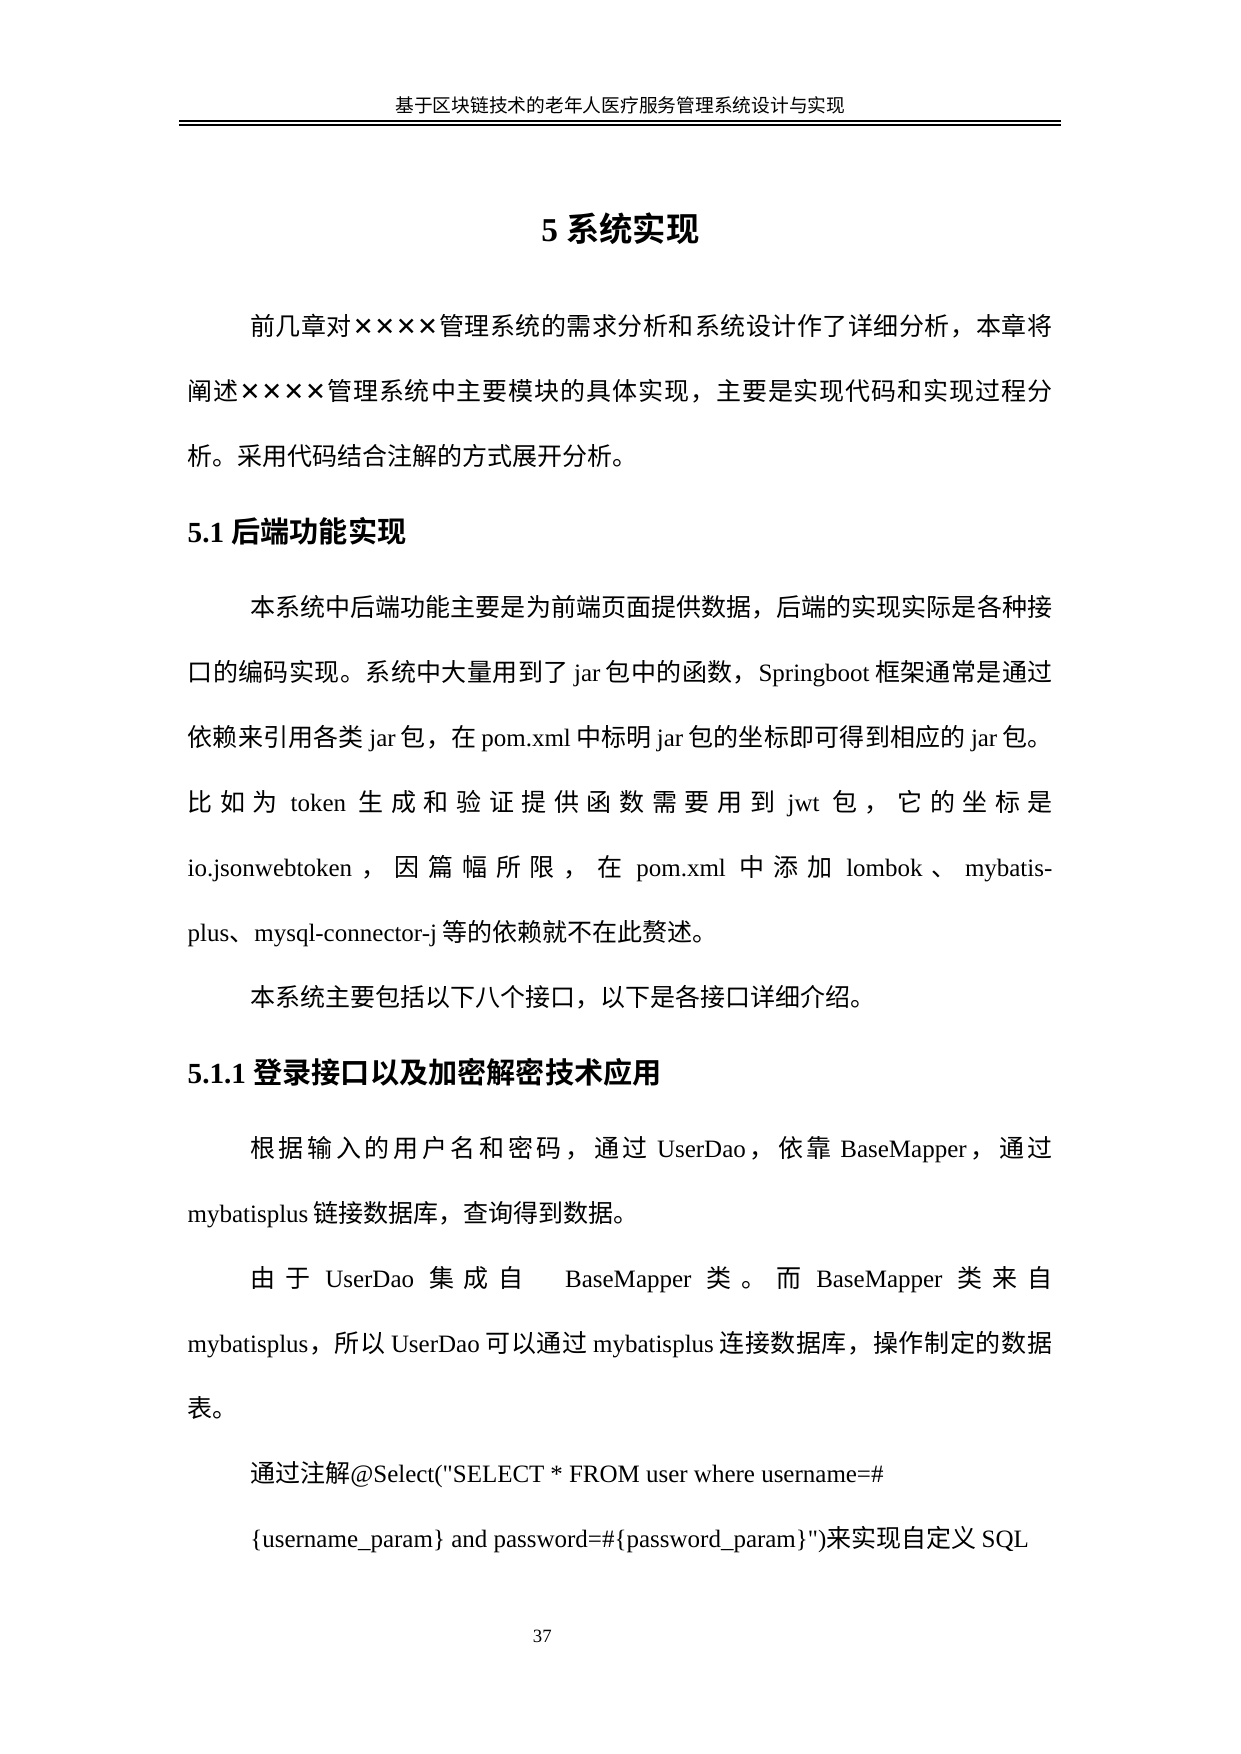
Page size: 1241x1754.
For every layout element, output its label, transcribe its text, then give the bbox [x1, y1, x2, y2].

text 根据输入的用户名和密码，通过UserDao，依靠BaseMapper，通过mybatisplus链接数据库，查询得到数据。 [187, 1114, 1053, 1244]
subtitle 后端功能实现 [187, 498, 1053, 563]
subtitle 系统实现 [187, 194, 1053, 259]
text 本系统主要包括以下八个接口，以下是各接口详细介绍。 [187, 963, 1053, 1028]
text {username_param} and password=#{password_param}")来实现自定义SQL查询，从user 表中查询用户名和密码吻合的记录。 [187, 1504, 1053, 1569]
text 前几章对✕✕✕✕管理系统的需求分析和系统设计作了详细分析，本章将阐述✕✕✕✕管理系统中主要模块的具体实现，主要是实现代码和实现过程分析。采用代码结合注解的方式展开分析。 [187, 292, 1053, 487]
text 通过注解@Select("SELECT * FROM user where username=# [187, 1439, 1053, 1504]
text 本系统中后端功能主要是为前端页面提供数据，后端的实现实际是各种接口的编码实现。系统中大量用到了jar包中的函数，Springboot框架通常是通过依赖来引用各类jar包，在pom.xml中标明jar包的坐标即可得到相应的jar包。比如为token生成和验证提供函数需要用到jwt包，它的坐标是io.jsonwebtoken，因篇幅所限，在pom.xml中添加lombok、mybatis-plus、mysql-connector-j等的依赖就不在此赘述。 [187, 573, 1053, 963]
text 由于UserDao集成自 BaseMapper类。而BaseMapper类来自mybatisplus，所以UserDao可以通过mybatisplus连接数据库，操作制定的数据表。 [187, 1244, 1053, 1439]
subtitle 登录接口以及加密解密技术应用 [187, 1038, 1053, 1103]
